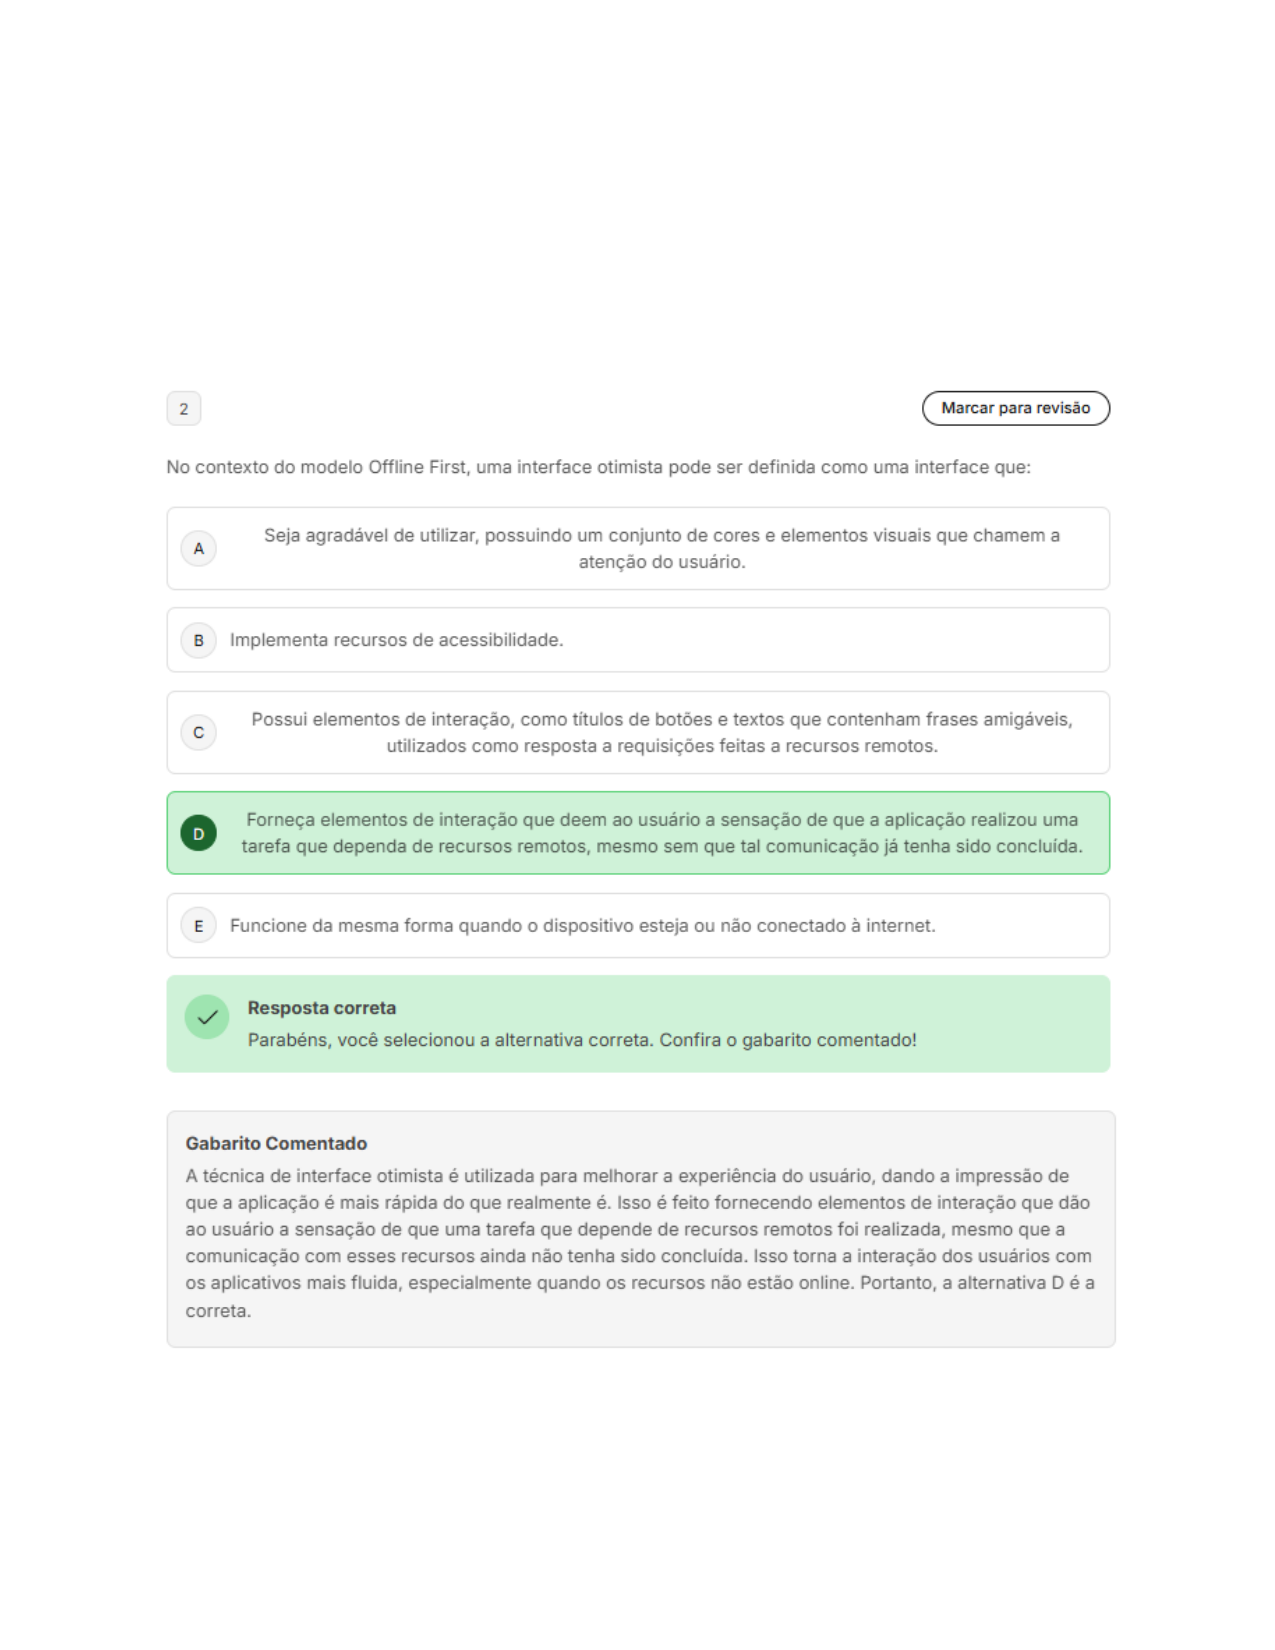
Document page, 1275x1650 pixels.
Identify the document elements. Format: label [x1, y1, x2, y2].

picture [150, 1098, 1125, 1365]
picture [150, 373, 1125, 1077]
